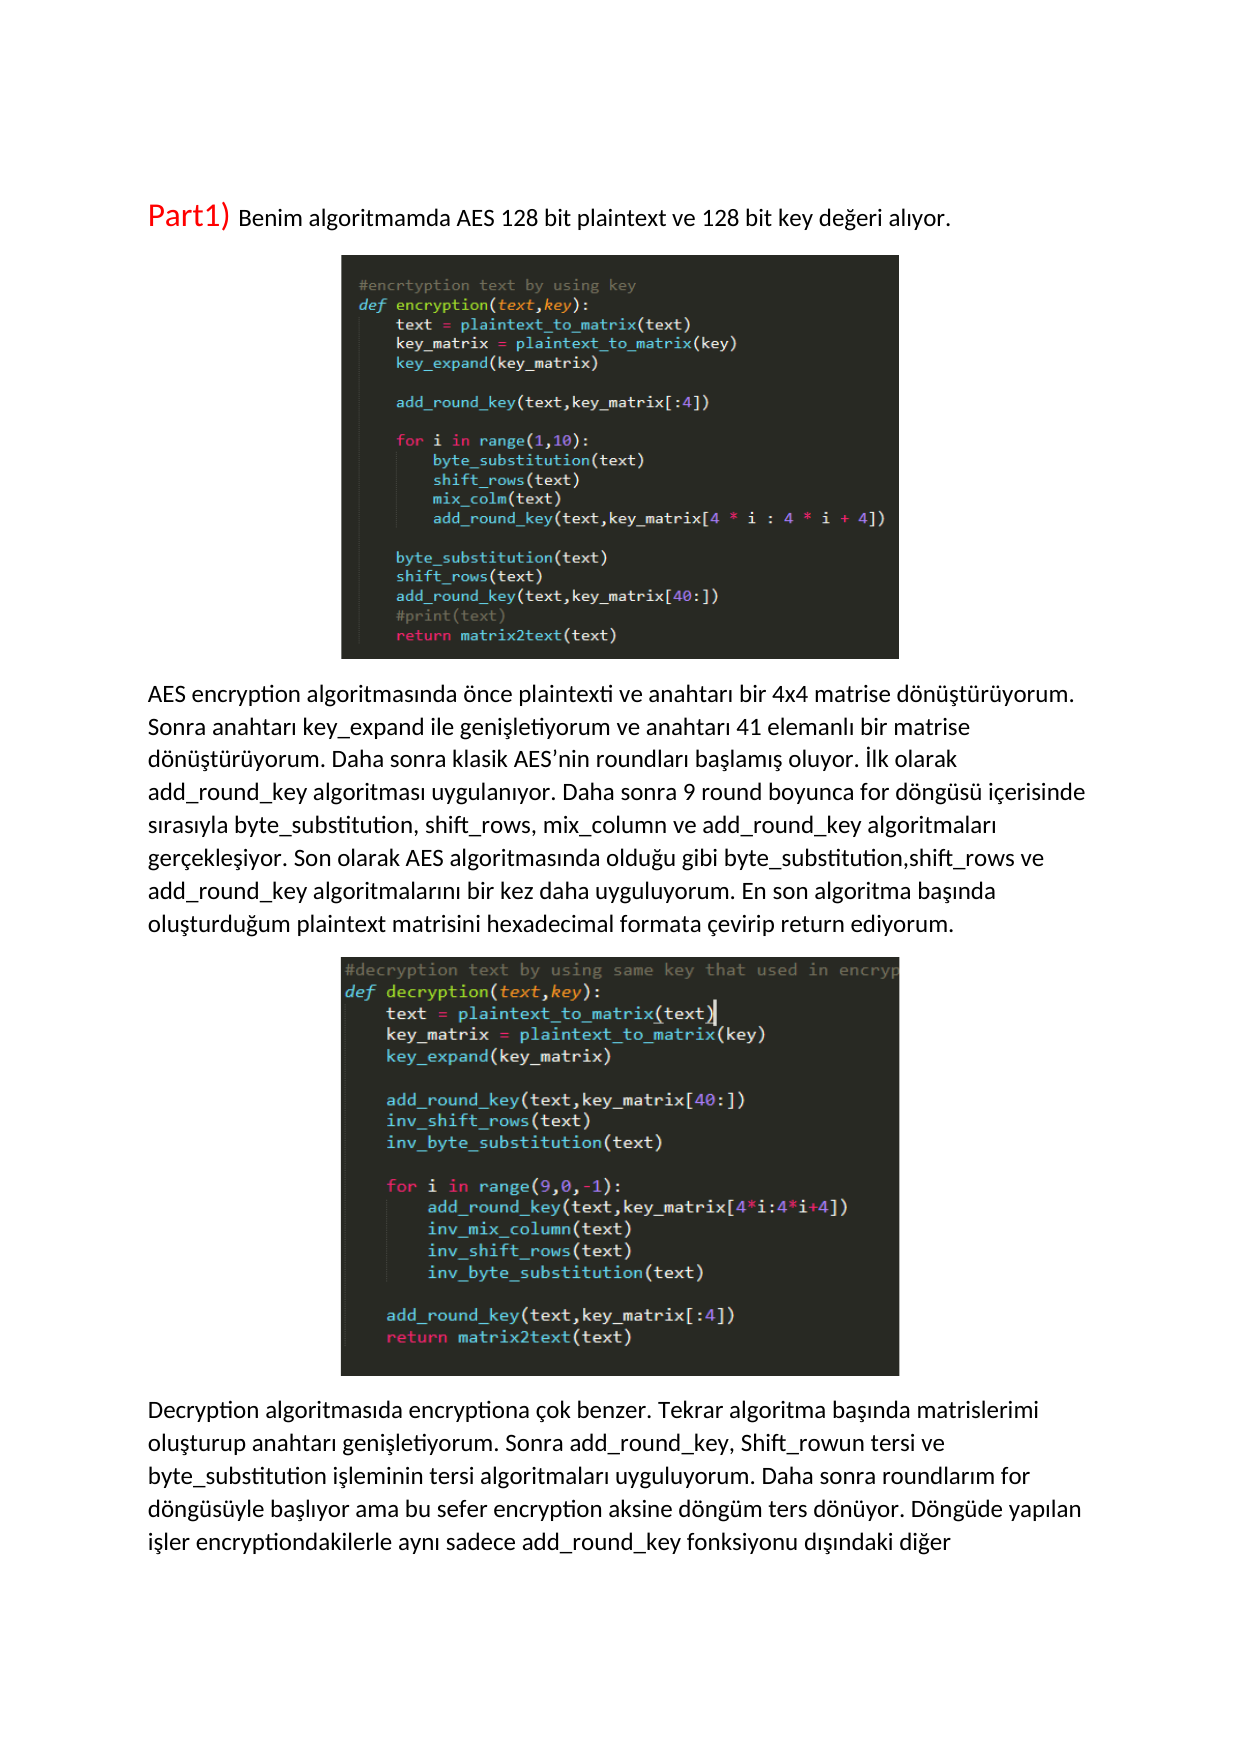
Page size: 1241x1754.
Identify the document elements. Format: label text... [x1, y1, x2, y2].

text Part1) Benim algoritmamda AES 128 bit plaintext ve 128 bit key değeri alıyor. [148, 194, 1093, 235]
picture [341, 255, 899, 659]
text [148, 1395, 1093, 1557]
picture [340, 957, 900, 1376]
text AES encryption algoritmasında önce plaintexti ve anahtarı bir 4x4 matrise dönüştürüyorum. Sonra anahtarı key_expand ile genişletiyorum ve anahtarı 41 elemanlı bir matrise dönüştürüyorum. Daha sonra klasik AES’nin roundları başlamış oluyor. İlk olarak add_round_key algoritması uygulanıyor. Daha sonra 9 round boyunca for döngüsü içerisinde sırasıyla byte_substitution, shift_rows, mix_column ve add_round_key algoritmaları gerçekleşiyor. Son olarak AES algoritmasında olduğu gibi byte_substitution,shift_rows ve add_round_key algoritmalarını bir kez daha uyguluyorum. En son algoritma başında oluşturduğum plaintext matrisini hexadecimal formata çevirip return ediyorum. [148, 678, 1093, 939]
